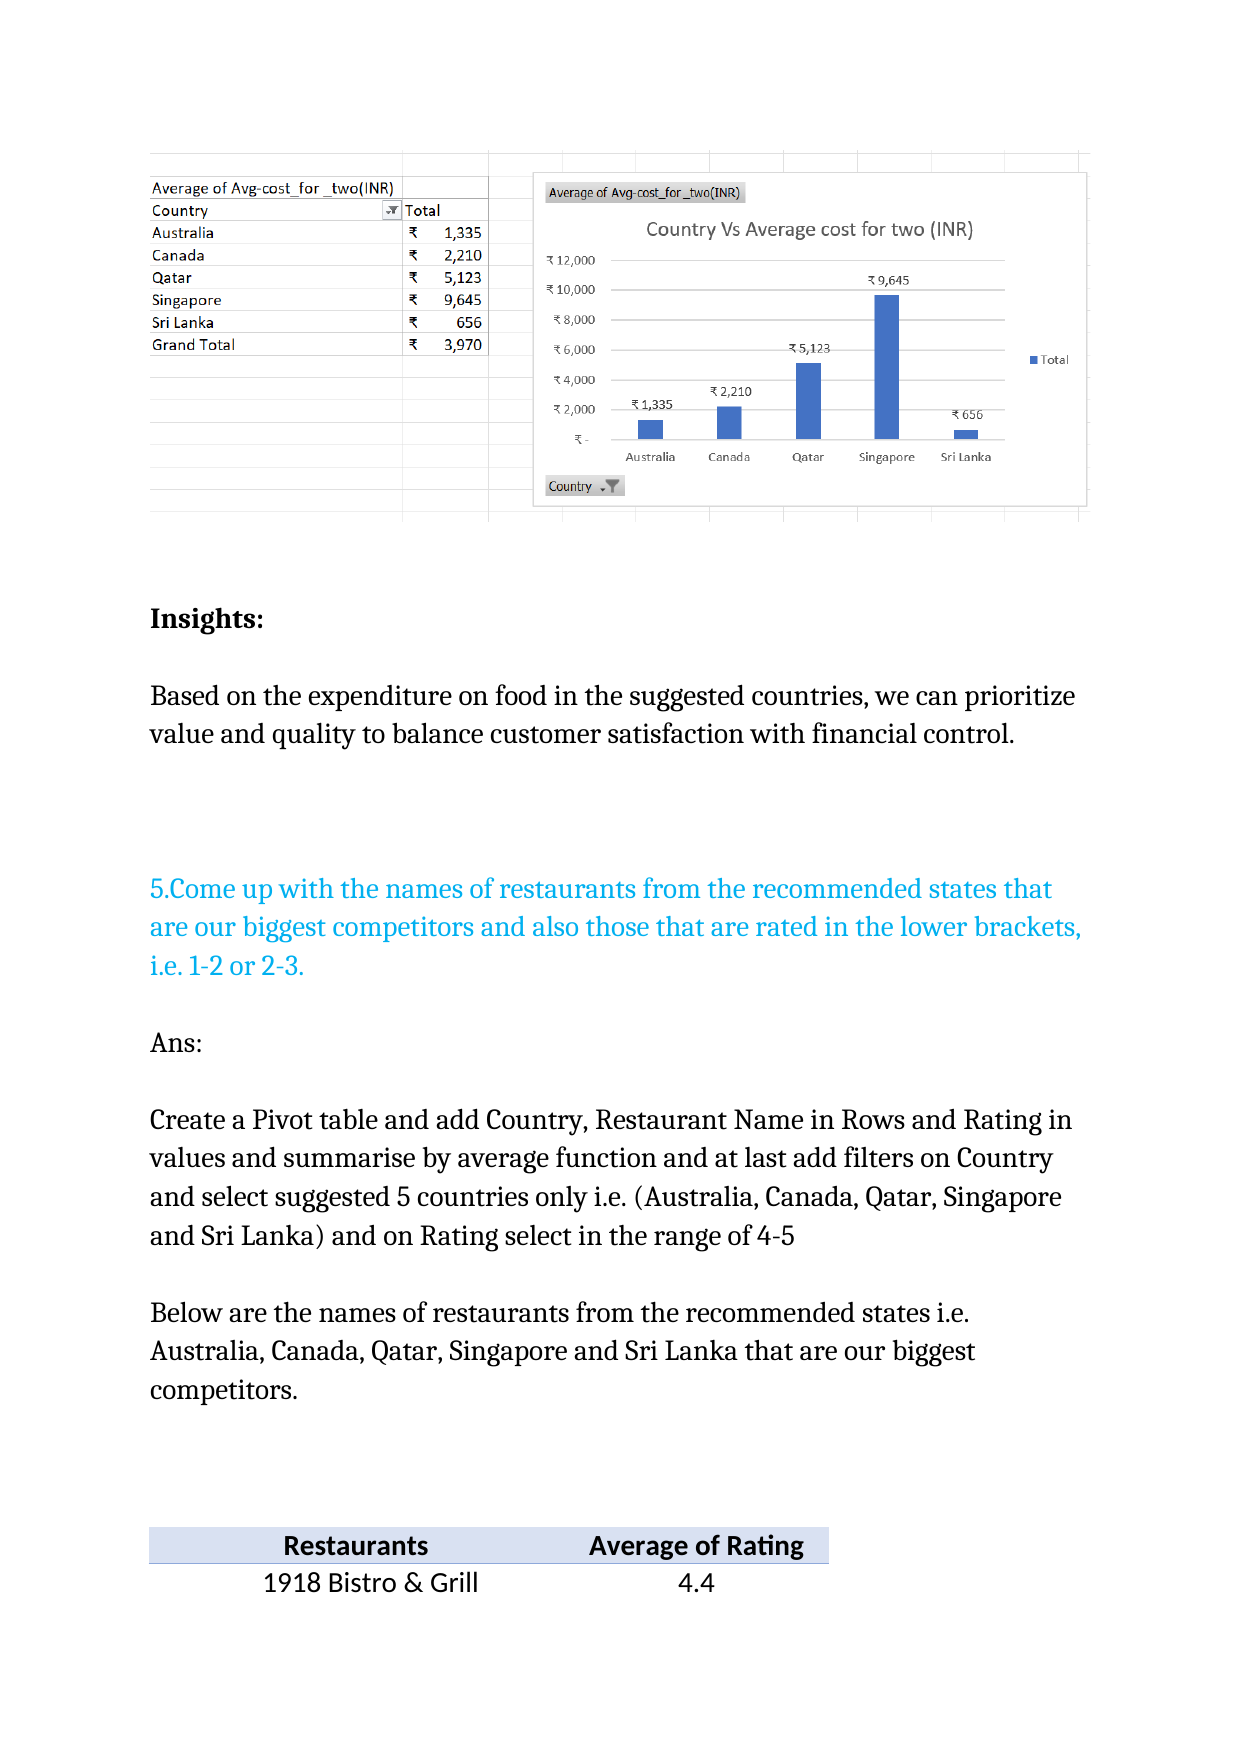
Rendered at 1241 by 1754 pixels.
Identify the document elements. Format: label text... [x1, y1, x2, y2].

text Based on the expenditure on food in the suggested countries, we can prioritize value and quality to balance customer satisfaction with financial control. [150, 679, 1090, 751]
table_header Average of Rating [563, 1527, 829, 1563]
picture [150, 150, 1091, 522]
table_cell 1918 Bistro & Grill [149, 1564, 563, 1599]
text Below are the names of restaurants from the recommended states i.e. Australia, Canada, Qatar, Singapore and Sri Lanka that are our biggest competitors. [150, 1296, 1090, 1406]
text Create a Pivot table and add Country, Restaurant Name in Rows and Rating in values and summarise by average function and at last add filters on Country and select suggested 5 countries only i.e. (Australia, Canada, Qatar, Singapore and Sri Lanka) and on Rating select in the range of 4-5 [150, 1103, 1090, 1252]
text Insights: [150, 602, 1090, 636]
text Ans: [150, 1026, 1090, 1059]
table_cell 4.4 [563, 1564, 829, 1599]
text 5.Come up with the names of restaurants from the recommended states that are our biggest competitors and also those that are rated in the lower brackets, i.e. 1-2 or 2-3. [150, 872, 1090, 982]
table_header Restaurants [149, 1527, 563, 1563]
